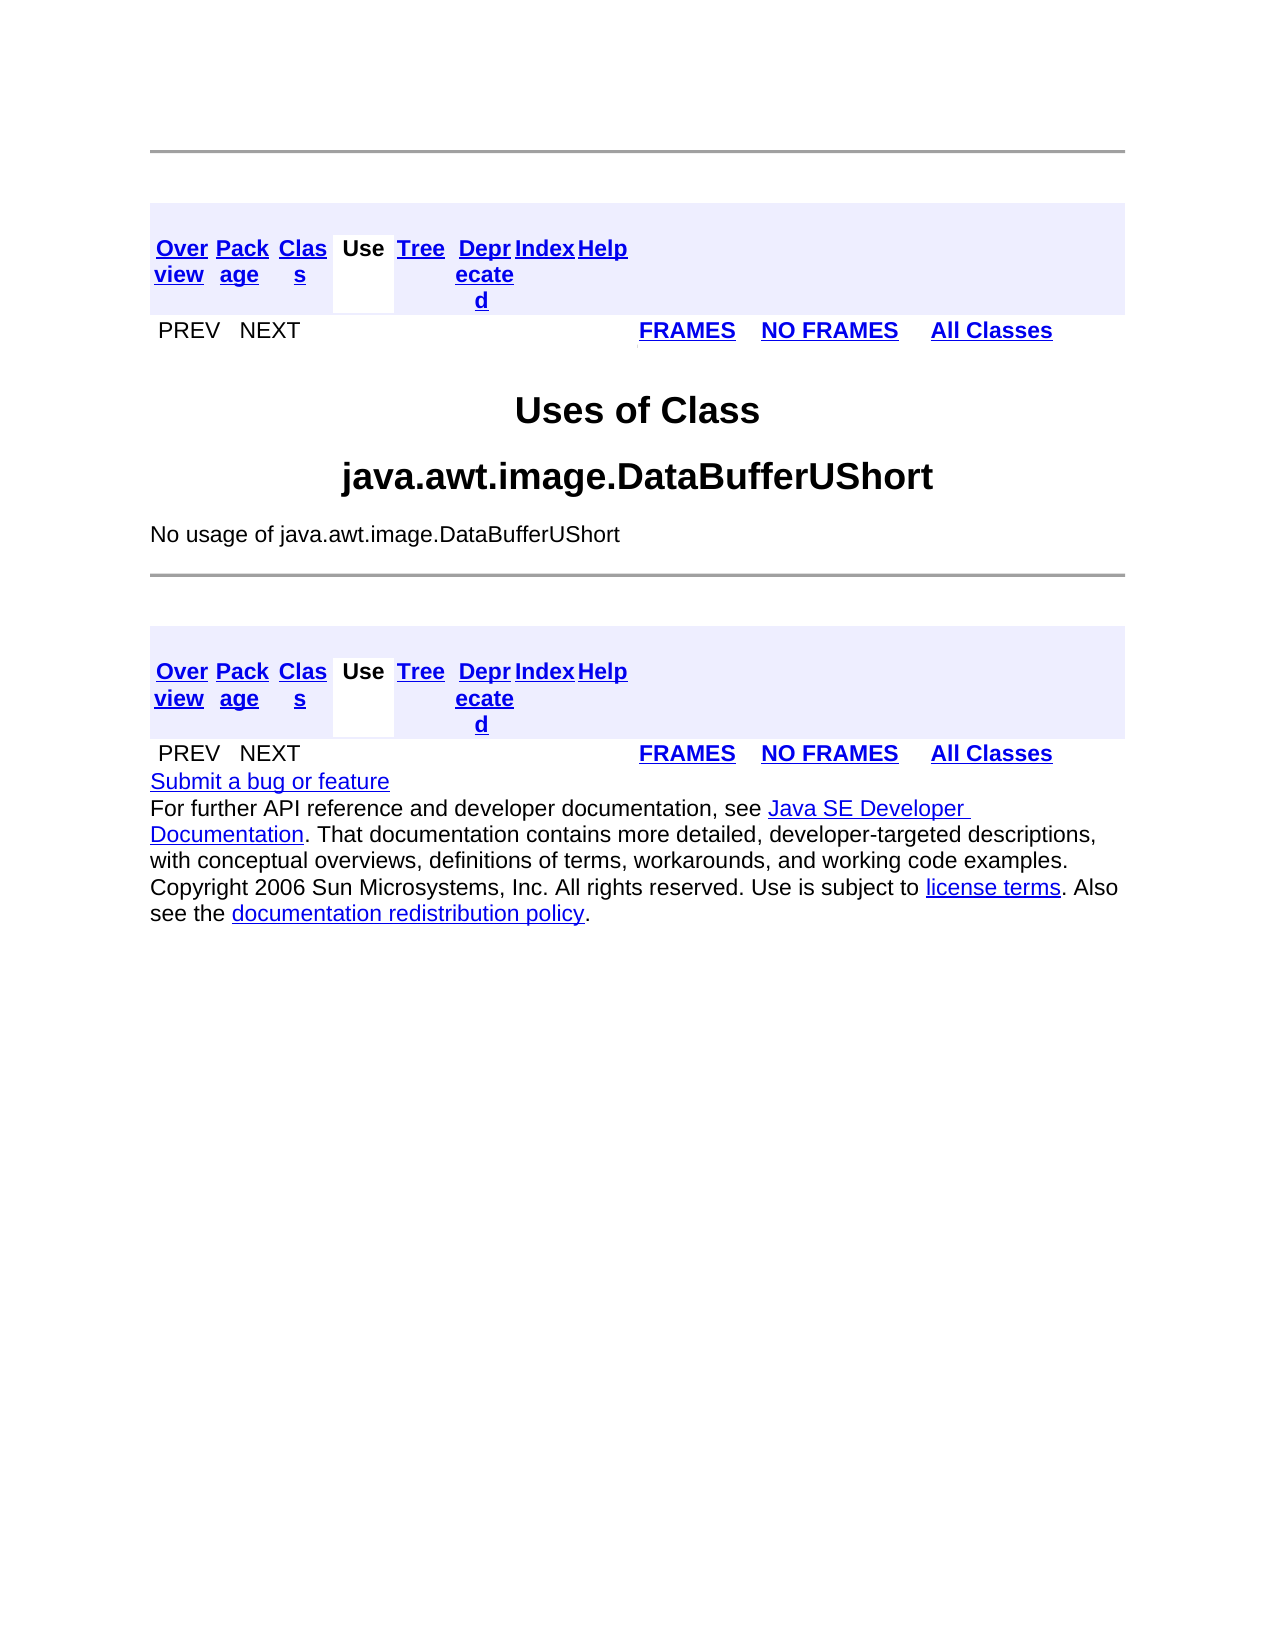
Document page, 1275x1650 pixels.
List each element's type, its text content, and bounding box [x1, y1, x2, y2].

text Submit a bug or feature [150, 768, 1125, 795]
table_cell FRAMES NO FRAMES All Classes [638, 315, 1125, 345]
text Uses of Class [150, 388, 1125, 431]
text Copyright 2006 Sun Microsystems, Inc. All rights reserved. Use is subject to license terms. Also see the documentation redistribution policy. [150, 874, 1125, 926]
text No usage of java.awt.image.DataBufferUShort [150, 521, 1125, 547]
table_cell FRAMES NO FRAMES All Classes [638, 739, 1125, 768]
table_header [150, 626, 1125, 739]
table_header [150, 203, 1125, 315]
table_cell PREV NEXT [150, 315, 637, 345]
text java.awt.image.DataBufferUShort [150, 454, 1125, 497]
text For further API reference and developer documentation, see Java SE Developer Documentation. That documentation contains more detailed, developer-targeted descriptions, with conceptual overviews, definitions of terms, workarounds, and working code examples. [150, 795, 1125, 874]
table_cell PREV NEXT [150, 739, 637, 768]
